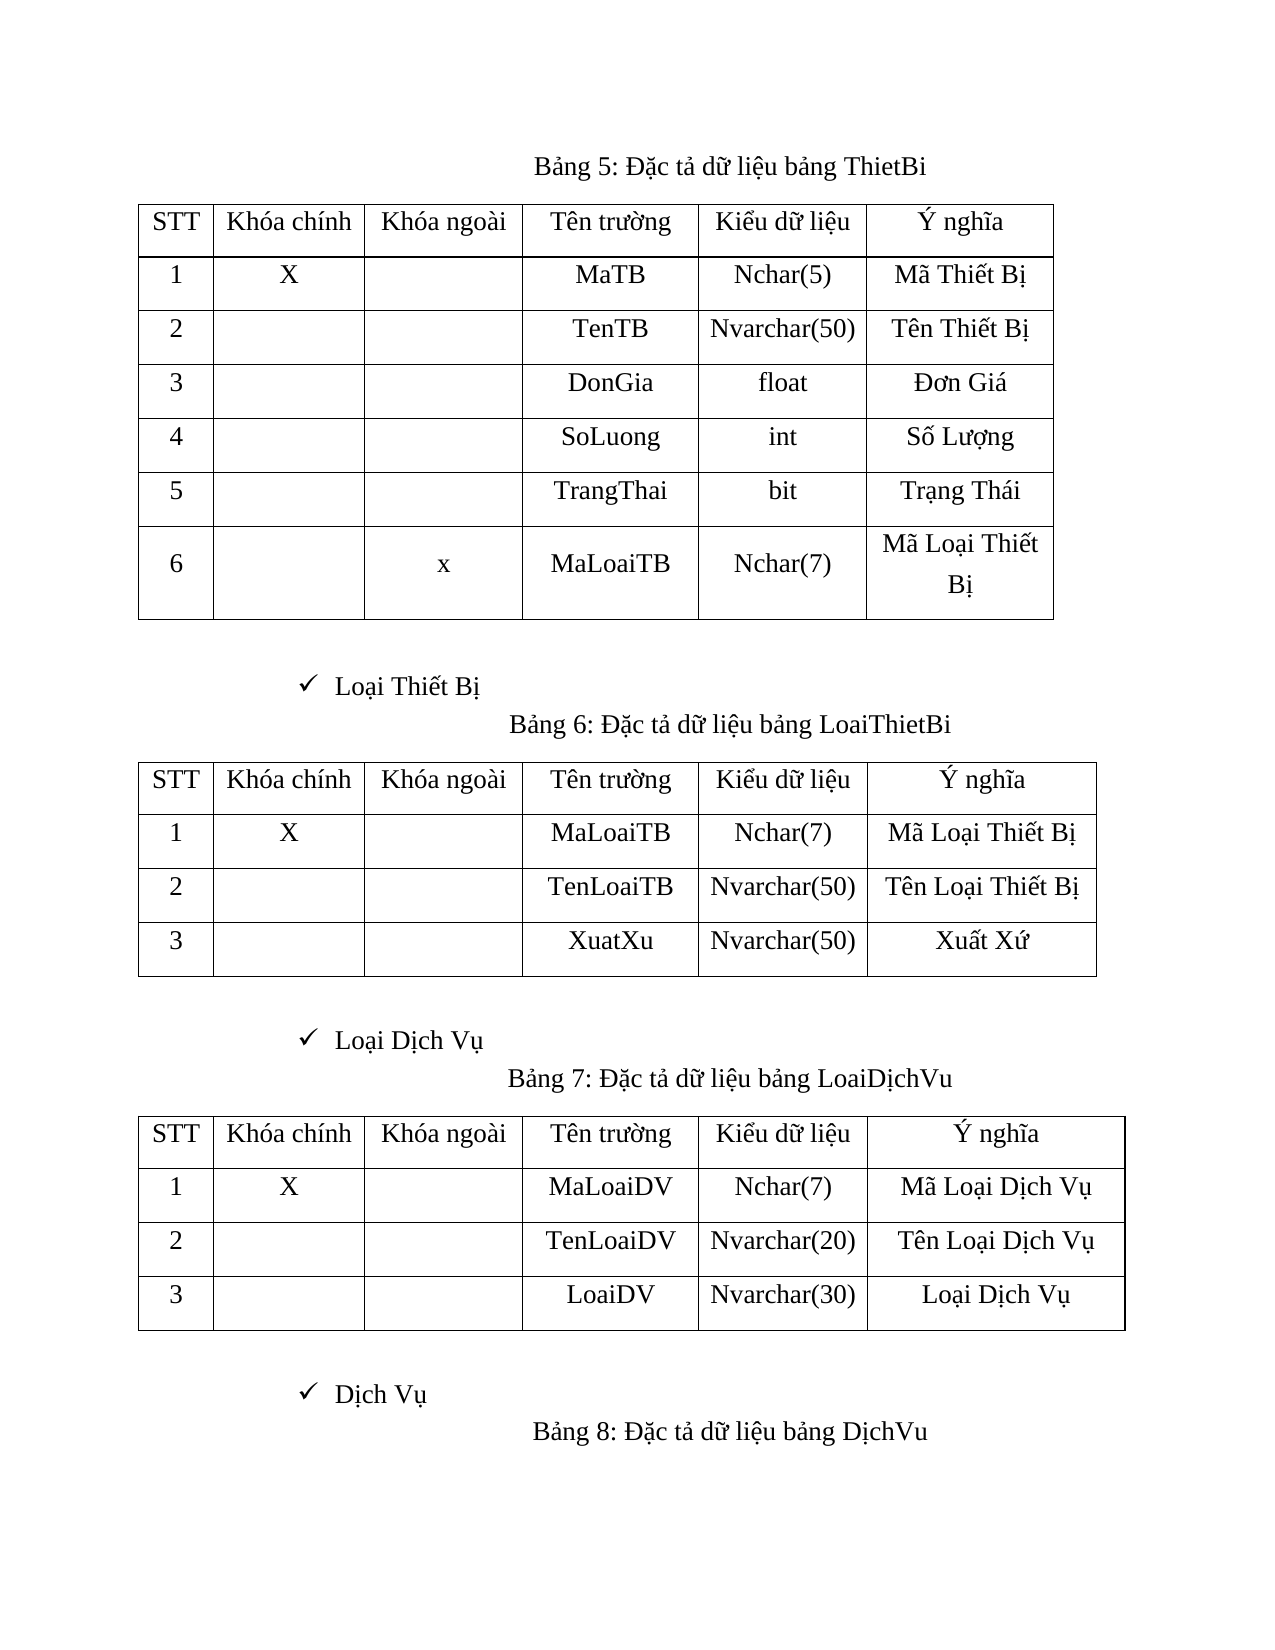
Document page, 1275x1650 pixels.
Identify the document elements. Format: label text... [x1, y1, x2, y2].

table_cell bit [699, 473, 866, 526]
table_cell 2 [139, 1223, 213, 1276]
table_cell Nvarchar(30) [699, 1277, 867, 1330]
table_cell [365, 473, 522, 526]
table_header Kiểu dữ liệu [699, 205, 866, 256]
table_cell [214, 1223, 364, 1276]
table_header STT [139, 1117, 213, 1168]
table_cell 5 [139, 473, 213, 526]
table_cell Nvarchar(50) [699, 869, 867, 922]
table_cell TenTB [523, 311, 698, 364]
table_cell 2 [139, 869, 213, 922]
text Loại Dịch Vụ [297, 1024, 1125, 1055]
list Bảng 7: Đặc tả dữ liệu bảng LoaiDịchVu [335, 1062, 1125, 1093]
table_cell float [699, 365, 866, 418]
list Bảng 5: Đặc tả dữ liệu bảng ThietBi [335, 150, 1125, 181]
table_header Khóa chính [214, 763, 364, 814]
table_cell [214, 527, 364, 619]
table_cell 6 [139, 527, 213, 619]
table_cell Nchar(7) [699, 527, 866, 619]
table_header Khóa ngoài [365, 205, 522, 256]
table_cell Tên Thiết Bị [867, 311, 1053, 364]
table_cell [365, 815, 522, 868]
table_cell [214, 311, 364, 364]
table_cell [365, 419, 522, 472]
table_cell X [214, 815, 364, 868]
table_cell [365, 1277, 522, 1330]
table_cell Nvarchar(20) [699, 1223, 867, 1276]
table_header STT [139, 205, 213, 256]
table_cell 1 [139, 258, 213, 310]
table_cell X [214, 258, 364, 310]
table_cell Nchar(7) [699, 1169, 867, 1222]
table_cell 1 [139, 815, 213, 868]
table_cell [365, 1223, 522, 1276]
table_header Ý nghĩa [867, 205, 1053, 256]
table_cell TenLoaiTB [523, 869, 698, 922]
table_cell X [214, 1169, 364, 1222]
table_cell 2 [139, 311, 213, 364]
table_cell DonGia [523, 365, 698, 418]
table_header Tên trường [523, 763, 698, 814]
table_cell [365, 365, 522, 418]
table_cell Tên Loại Dịch Vụ [868, 1223, 1124, 1276]
table_cell LoaiDV [523, 1277, 698, 1330]
table_cell MaTB [523, 258, 698, 310]
table_cell Nvarchar(50) [699, 923, 867, 976]
table_cell MaLoaiTB [523, 527, 698, 619]
table_cell TrangThai [523, 473, 698, 526]
table_cell MaLoaiTB [523, 815, 698, 868]
table_cell [214, 365, 364, 418]
table_header Kiểu dữ liệu [699, 1117, 867, 1168]
table_cell Đơn Giá [867, 365, 1053, 418]
table_header Tên trường [523, 1117, 698, 1168]
table_cell TenLoaiDV [523, 1223, 698, 1276]
table_cell 1 [139, 1169, 213, 1222]
table_cell [214, 419, 364, 472]
table_cell [365, 1169, 522, 1222]
table_header Ý nghĩa [868, 763, 1096, 814]
table_cell Số Lượng [867, 419, 1053, 472]
table_cell Tên Loại Thiết Bị [868, 869, 1096, 922]
table_cell 3 [139, 1277, 213, 1330]
table_cell XuatXu [523, 923, 698, 976]
table_cell 3 [139, 365, 213, 418]
list Bảng 6: Đặc tả dữ liệu bảng LoaiThietBi [335, 708, 1125, 739]
table_cell x [365, 527, 522, 619]
table_header Khóa chính [214, 205, 364, 256]
table_cell Nvarchar(50) [699, 311, 866, 364]
table_cell Mã Loại Dịch Vụ [868, 1169, 1124, 1222]
table_cell [365, 311, 522, 364]
table_cell 4 [139, 419, 213, 472]
table_cell SoLuong [523, 419, 698, 472]
list Bảng 8: Đặc tả dữ liệu bảng DịchVu [335, 1415, 1125, 1447]
table_cell 3 [139, 923, 213, 976]
table_header STT [139, 763, 213, 814]
table_cell Mã Loại Thiết Bị [867, 527, 1053, 619]
table_header Ý nghĩa [868, 1117, 1124, 1168]
table_cell [365, 258, 522, 310]
table_cell int [699, 419, 866, 472]
table_cell [214, 1277, 364, 1330]
text Loại Thiết Bị [297, 670, 1125, 702]
table_cell [365, 923, 522, 976]
table_cell Trạng Thái [867, 473, 1053, 526]
table_cell MaLoaiDV [523, 1169, 698, 1222]
table_cell [214, 473, 364, 526]
text Dịch Vụ [297, 1378, 1125, 1409]
table_cell Nchar(7) [699, 815, 867, 868]
table_header Kiểu dữ liệu [699, 763, 867, 814]
table_cell [214, 869, 364, 922]
table_header Khóa chính [214, 1117, 364, 1168]
table_header Tên trường [523, 205, 698, 256]
table_cell Loại Dịch Vụ [868, 1277, 1124, 1330]
table_cell [365, 869, 522, 922]
table_header Khóa ngoài [365, 763, 522, 814]
table_cell Xuất Xứ [868, 923, 1096, 976]
table_header Khóa ngoài [365, 1117, 522, 1168]
table_cell [214, 923, 364, 976]
table_cell Mã Loại Thiết Bị [868, 815, 1096, 868]
table_cell Mã Thiết Bị [867, 258, 1053, 310]
table_cell Nchar(5) [699, 258, 866, 310]
